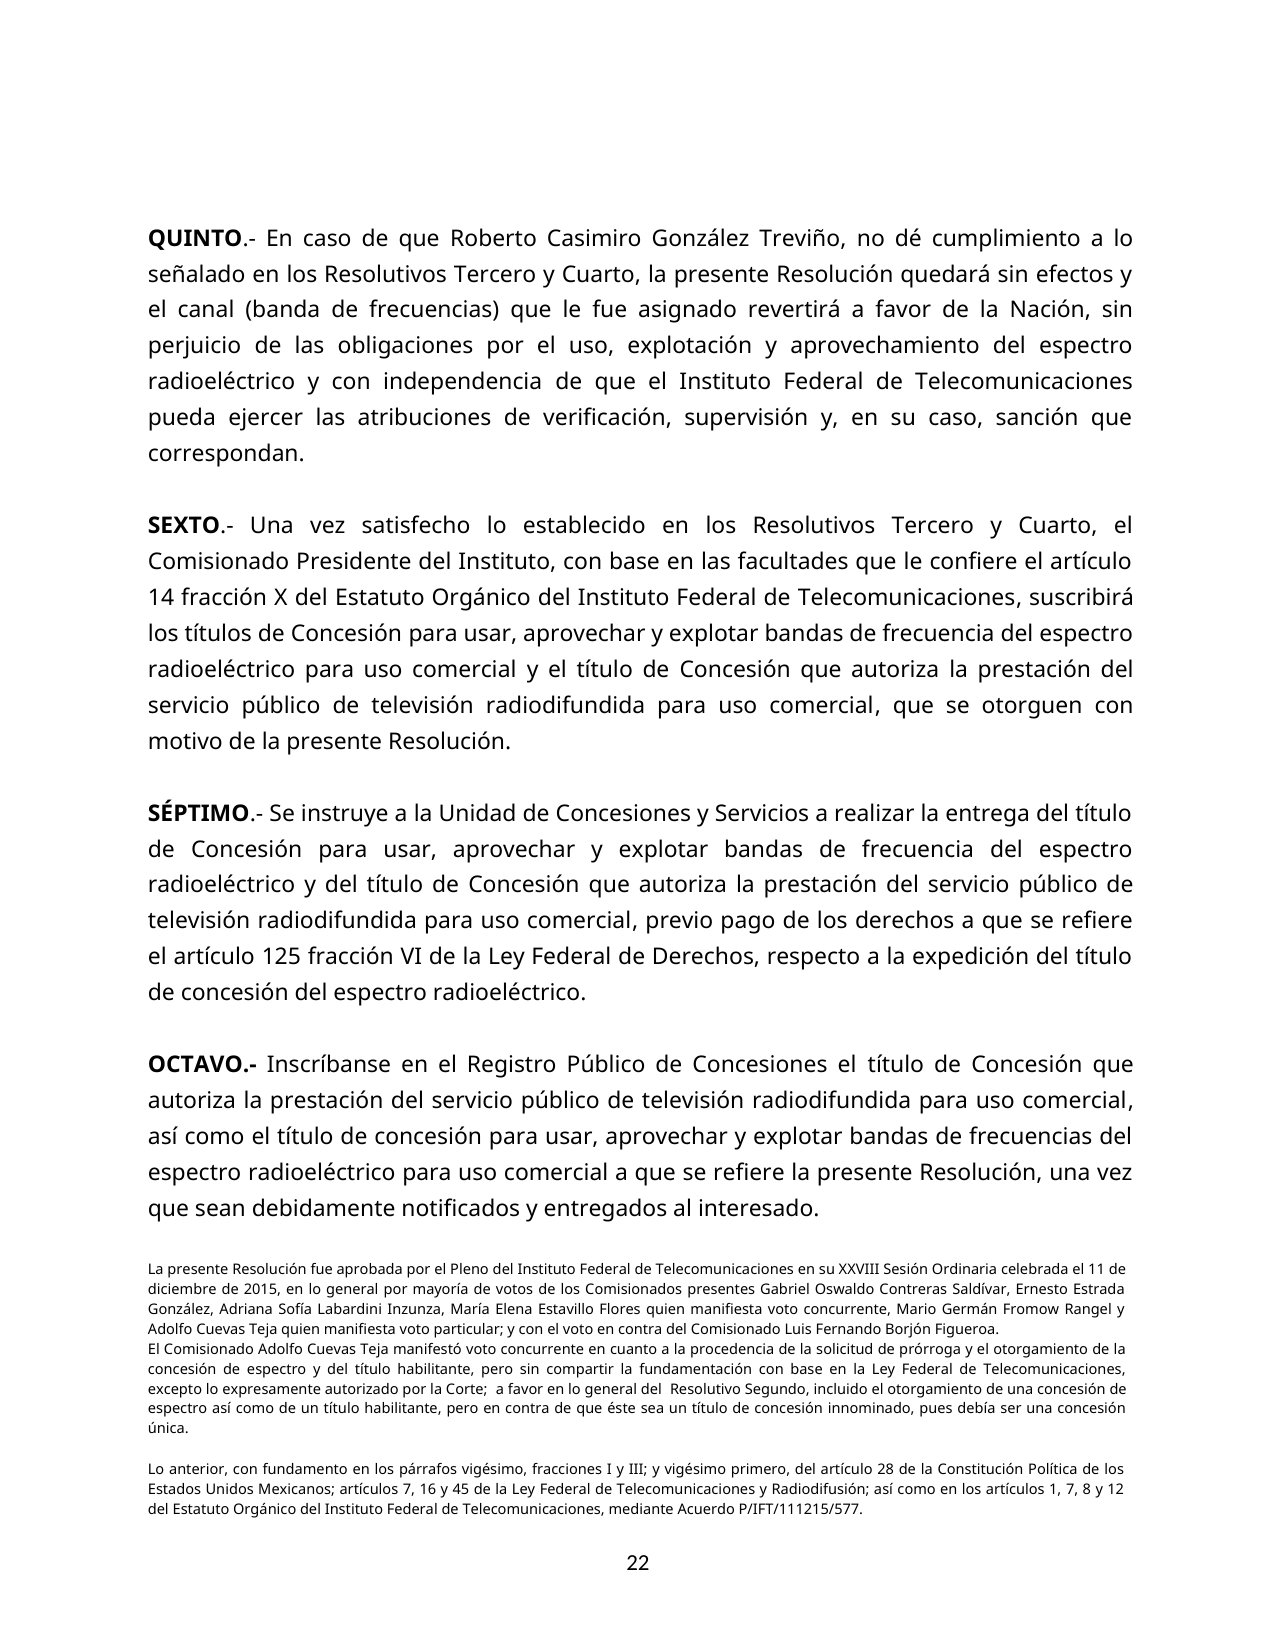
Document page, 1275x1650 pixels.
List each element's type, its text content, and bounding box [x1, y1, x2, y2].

text OCTAVO.- Inscríbanse en el Registro Público de Concesiones el título de Concesión que autoriza la prestación del servicio público de televisión radiodifundida para uso comercial, así como el título de concesión para usar, aprovechar y explotar bandas de frecuencias del espectro radioeléctrico para uso comercial a que se refiere la presente Resolución, una vez que sean debidamente notificados y entregados al interesado. [148, 1048, 1134, 1223]
text SEXTO.- Una vez satisfecho lo establecido en los Resolutivos Tercero y Cuarto, el Comisionado Presidente del Instituto, con base en las facultades que le confiere el artículo 14 fracción X del Estatuto Orgánico del Instituto Federal de Telecomunicaciones, suscribirá los títulos de Concesión para usar, aprovechar y explotar bandas de frecuencia del espectro radioeléctrico para uso comercial y el título de Concesión que autoriza la prestación del servicio público de televisión radiodifundida para uso comercial, que se otorguen con motivo de la presente Resolución. [148, 509, 1134, 756]
text El Comisionado Adolfo Cuevas Teja manifestó voto concurrente en cuanto a la procedencia de la solicitud de prórroga y el otorgamiento de la concesión de espectro y del título habilitante, pero sin compartir la fundamentación con base en la Ley Federal de Telecomunicaciones, excepto lo expresamente autorizado por la Corte; a favor en lo general del Resolutivo Segundo, incluido el otorgamiento de una concesión de espectro así como de un título habilitante, pero en contra de que éste sea un título de concesión innominado, pues debía ser una concesión única. [148, 1339, 1127, 1438]
text La presente Resolución fue aprobada por el Pleno del Instituto Federal de Telecomunicaciones en su XXVIII Sesión Ordinaria celebrada el 11 de diciembre de 2015, en lo general por mayoría de votos de los Comisionados presentes Gabriel Oswaldo Contreras Saldívar, Ernesto Estrada González, Adriana Sofía Labardini Inzunza, María Elena Estavillo Flores quien manifiesta voto concurrente, Mario Germán Fromow Rangel y Adolfo Cuevas Teja quien manifiesta voto particular; y con el voto en contra del Comisionado Luis Fernando Borjón Figueroa. [148, 1259, 1127, 1339]
text Lo anterior, con fundamento en los párrafos vigésimo, fracciones I y III; y vigésimo primero, del artículo 28 de la Constitución Política de los Estados Unidos Mexicanos; artículos 7, 16 y 45 de la Ley Federal de Telecomunicaciones y Radiodifusión; así como en los artículos 1, 7, 8 y 12 del Estatuto Orgánico del Instituto Federal de Telecomunicaciones, mediante Acuerdo P/IFT/111215/577. [148, 1459, 1127, 1519]
text SÉPTIMO.- Se instruye a la Unidad de Concesiones y Servicios a realizar la entrega del título de Concesión para usar, aprovechar y explotar bandas de frecuencia del espectro radioeléctrico y del título de Concesión que autoriza la prestación del servicio público de televisión radiodifundida para uso comercial, previo pago de los derechos a que se refiere el artículo 125 fracción VI de la Ley Federal de Derechos, respecto a la expedición del título de concesión del espectro radioeléctrico. [148, 797, 1134, 1007]
text QUINTO.- En caso de que Roberto Casimiro González Treviño, no dé cumplimiento a lo señalado en los Resolutivos Tercero y Cuarto, la presente Resolución quedará sin efectos y el canal (banda de frecuencias) que le fue asignado revertirá a favor de la Nación, sin perjuicio de las obligaciones por el uso, explotación y aprovechamiento del espectro radioeléctrico y con independencia de que el Instituto Federal de Telecomunicaciones pueda ejercer las atribuciones de verificación, supervisión y, en su caso, sanción que correspondan. [148, 222, 1134, 468]
